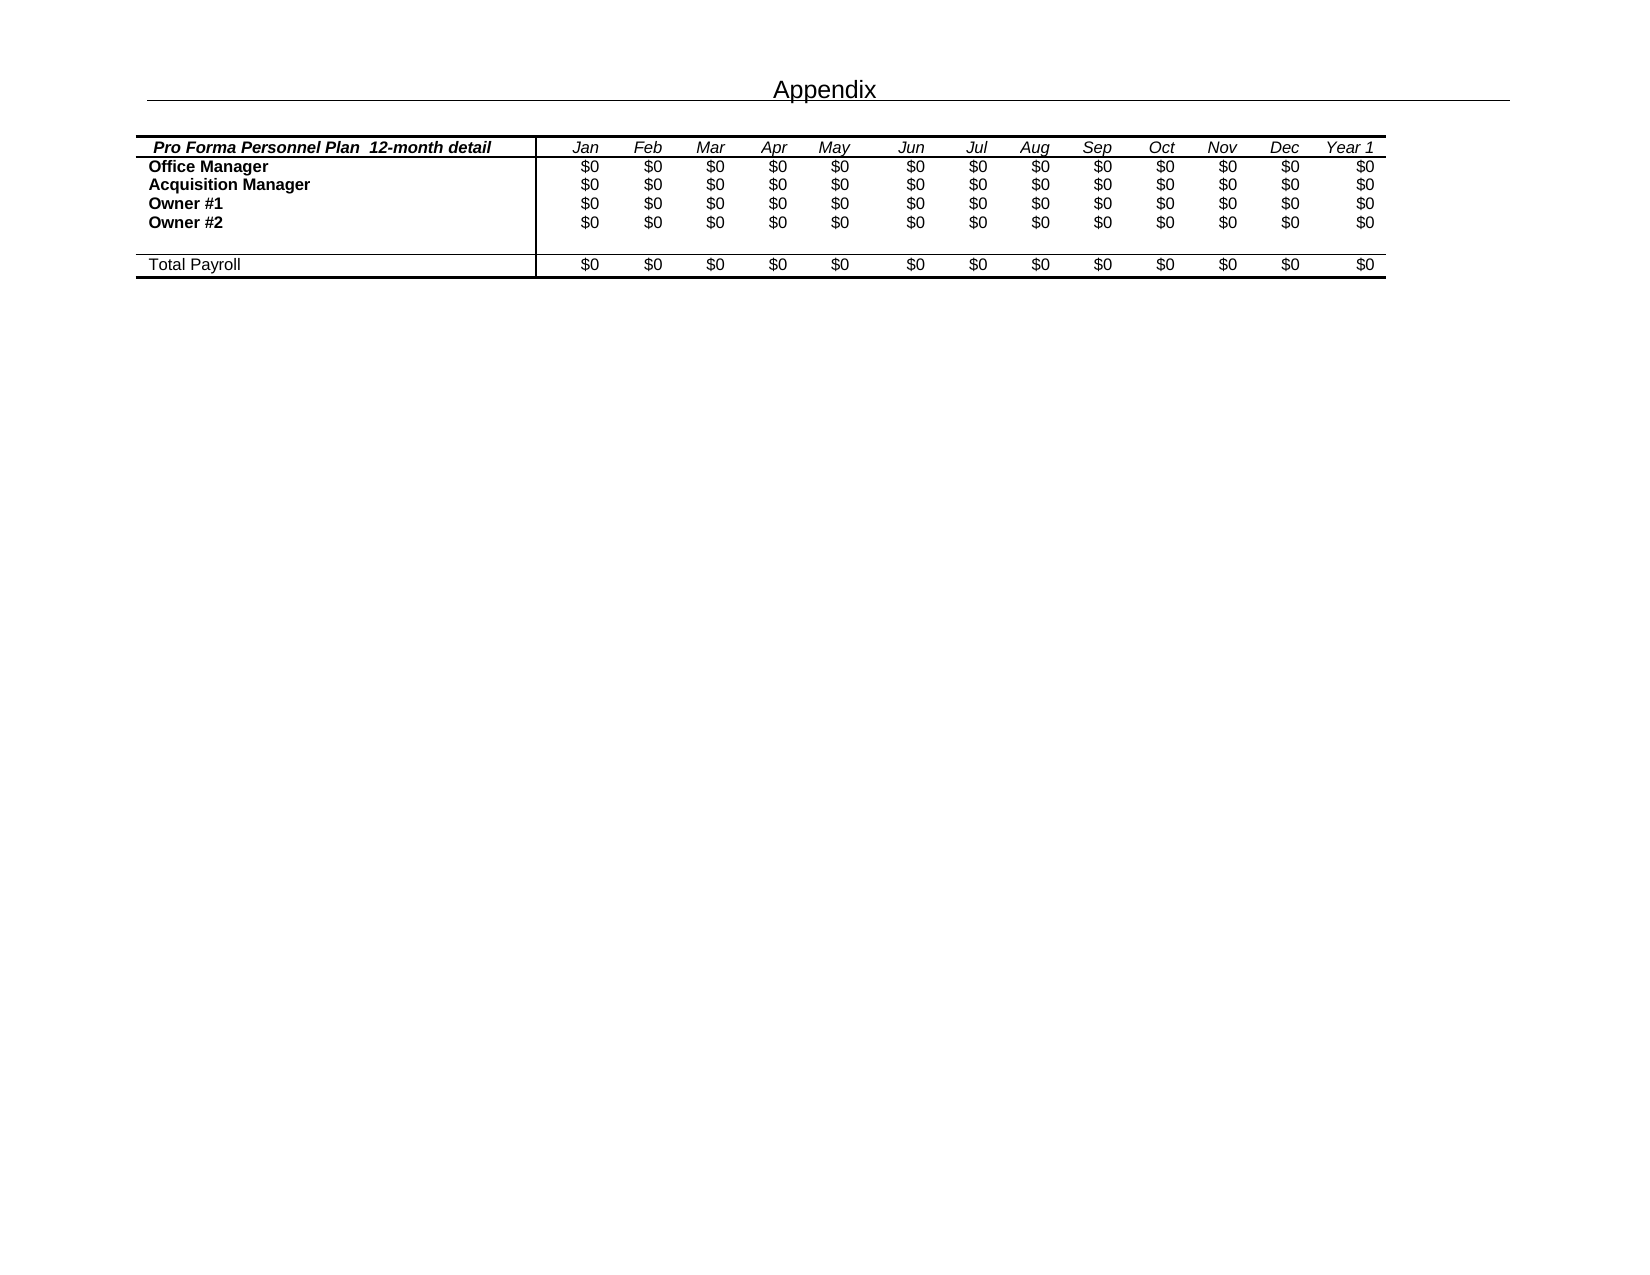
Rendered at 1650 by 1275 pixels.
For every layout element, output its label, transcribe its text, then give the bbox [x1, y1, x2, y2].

table_cell $0 [1131, 255, 1191, 276]
table_cell $0 [537, 214, 617, 253]
table_cell $0 [1254, 158, 1313, 175]
table_cell Office Manager [136, 158, 535, 175]
table_cell $0 [1066, 195, 1131, 214]
table_cell $0 [1254, 214, 1313, 253]
table_cell $0 [537, 175, 617, 194]
table_cell Total Payroll [136, 255, 535, 276]
table_cell $0 [1004, 195, 1066, 214]
table_header Dec [1254, 138, 1313, 156]
table_cell $0 [537, 158, 617, 175]
table_cell Owner #1 [136, 195, 535, 214]
table_header Sep [1066, 138, 1131, 156]
table_cell Acquisition Manager [136, 175, 535, 194]
table_cell $0 [679, 175, 743, 194]
table_cell $0 [803, 158, 874, 175]
table_cell $0 [1313, 195, 1386, 214]
table_cell $0 [1313, 175, 1386, 194]
table_cell $0 [1066, 175, 1131, 194]
table_cell $0 [874, 214, 946, 253]
table_cell $0 [1004, 214, 1066, 253]
table_cell $0 [1191, 195, 1254, 214]
table_cell $0 [1066, 214, 1131, 253]
table_cell $0 [617, 158, 679, 175]
table_cell $0 [1313, 214, 1386, 253]
table_cell $0 [1131, 214, 1191, 253]
table_cell $0 [679, 158, 743, 175]
table_cell $0 [803, 214, 874, 253]
table_cell $0 [743, 195, 803, 214]
table_cell $0 [946, 214, 1004, 253]
table_cell $0 [617, 195, 679, 214]
table_cell $0 [1313, 255, 1386, 276]
table_header Apr [743, 138, 803, 156]
table_cell $0 [1131, 158, 1191, 175]
table_cell $0 [1004, 175, 1066, 194]
table_cell $0 [679, 214, 743, 253]
table_cell $0 [617, 175, 679, 194]
table_cell $0 [1004, 158, 1066, 175]
table_cell $0 [1066, 255, 1131, 276]
table_header Year 1 [1313, 138, 1386, 156]
table_cell $0 [679, 255, 743, 276]
table_header Mar [679, 138, 743, 156]
table_cell $0 [874, 255, 946, 276]
subtitle Appendix [147, 75, 1521, 103]
table_cell $0 [1254, 175, 1313, 194]
table_header Aug [1004, 138, 1066, 156]
table_cell $0 [1191, 214, 1254, 253]
table_header May [803, 138, 874, 156]
table_header Feb [617, 138, 679, 156]
table_cell $0 [1131, 175, 1191, 194]
table_header Oct [1131, 138, 1191, 156]
table_cell $0 [803, 195, 874, 214]
table_cell $0 [1191, 158, 1254, 175]
table_header Jan [537, 138, 617, 156]
table_cell $0 [1191, 175, 1254, 194]
table_cell Owner #2 [136, 214, 535, 253]
table_cell $0 [1066, 158, 1131, 175]
table_cell $0 [743, 175, 803, 194]
table_cell $0 [537, 255, 617, 276]
table_cell $0 [874, 195, 946, 214]
table_cell $0 [617, 255, 679, 276]
table_cell $0 [743, 158, 803, 175]
table_cell $0 [1254, 195, 1313, 214]
table_cell $0 [946, 255, 1004, 276]
table_cell $0 [1131, 195, 1191, 214]
table_cell $0 [946, 195, 1004, 214]
table_header Jul [946, 138, 1004, 156]
table_cell $0 [946, 158, 1004, 175]
table_cell $0 [803, 175, 874, 194]
table_header Pro Forma Personnel Plan 12-month detail [136, 138, 535, 156]
table_header Jun [874, 138, 946, 156]
table_cell $0 [537, 195, 617, 214]
table_cell $0 [1313, 158, 1386, 175]
table_cell $0 [874, 158, 946, 175]
table_cell $0 [743, 214, 803, 253]
table_cell $0 [617, 214, 679, 253]
table_cell $0 [1191, 255, 1254, 276]
table_cell $0 [1254, 255, 1313, 276]
table_cell $0 [743, 255, 803, 276]
table_cell $0 [874, 175, 946, 194]
table_header Nov [1191, 138, 1254, 156]
table_cell $0 [679, 195, 743, 214]
table_cell $0 [803, 255, 874, 276]
table_cell $0 [946, 175, 1004, 194]
table_cell $0 [1004, 255, 1066, 276]
